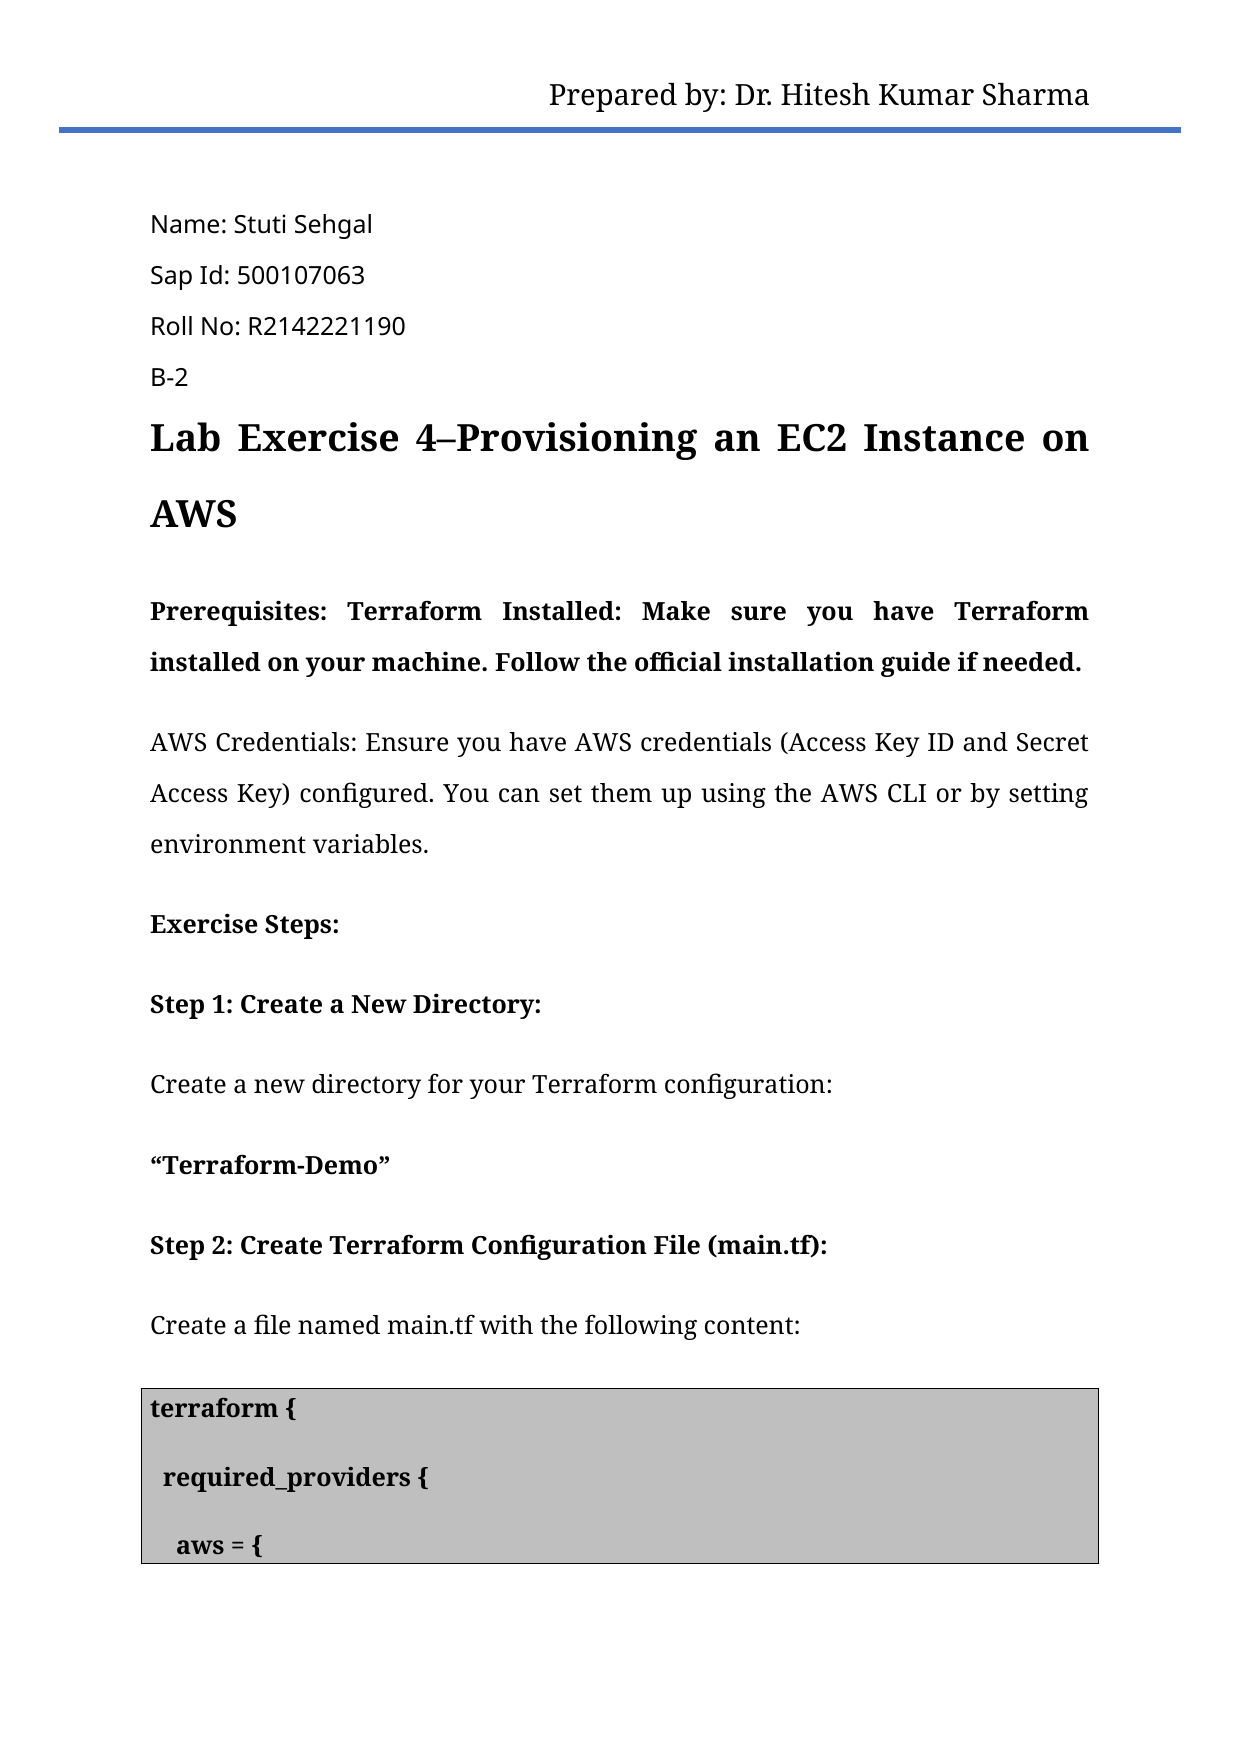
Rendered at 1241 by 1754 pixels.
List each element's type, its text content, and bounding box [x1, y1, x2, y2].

text Prerequisites: Terraform Installed: Make sure you have Terraform installed on your machine. Follow the official installation guide if needed. [150, 593, 1090, 678]
text terraform { [142, 1389, 1098, 1425]
text B-2 [150, 360, 1090, 394]
text Sap Id: 500107063 [150, 258, 1090, 292]
text required_providers { [142, 1456, 1098, 1493]
text “Terraform-Demo” [150, 1147, 1090, 1181]
text Roll No: R2142221190 [150, 309, 1090, 343]
text Step 1: Create a New Directory: [150, 987, 1090, 1021]
text AWS Credentials: Ensure you have AWS credentials (Access Key ID and Secret Access Key) configured. You can set them up using the AWS CLI or by setting environment variables. [150, 724, 1090, 861]
text Create a new directory for your Terraform configuration: [150, 1067, 1090, 1101]
text Lab Exercise 4–Provisioning an EC2 Instance on AWS [150, 411, 1090, 538]
text Step 2: Create Terraform Configuration File (main.tf): [150, 1228, 1090, 1262]
text Exercise Steps: [150, 907, 1090, 941]
text Name: Stuti Sehgal [150, 207, 1090, 241]
text Create a file named main.tf with the following content: [150, 1308, 1090, 1342]
text aws = { [142, 1524, 1098, 1563]
